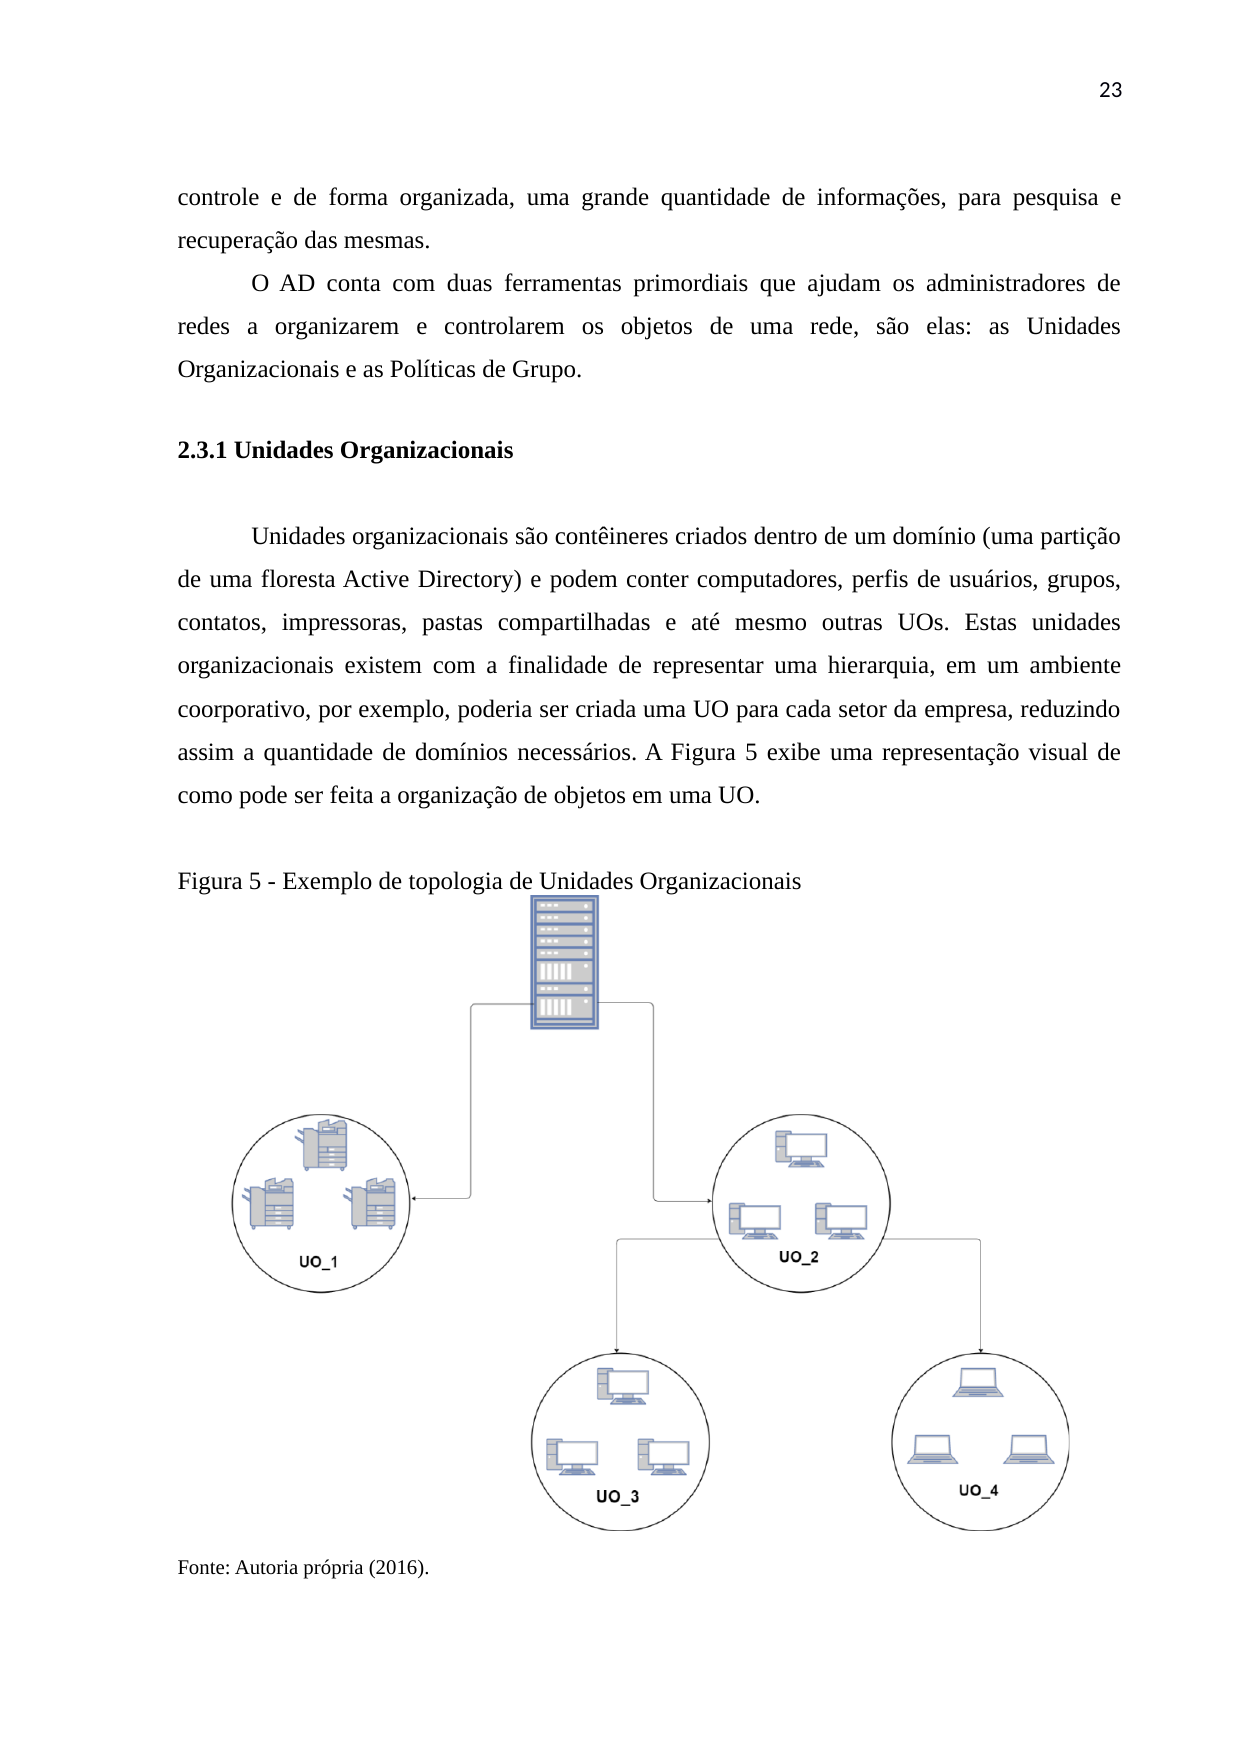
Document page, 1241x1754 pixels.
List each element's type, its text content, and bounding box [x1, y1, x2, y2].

text O AD conta com duas ferramentas primordiais que ajudam os administradores de redes a organizarem e controlarem os objetos de uma rede, são elas: as Unidades Organizacionais e as Políticas de Grupo. [177, 268, 1122, 383]
text Unidades organizacionais são contêineres criados dentro de um domínio (uma partição de uma floresta Active Directory) e podem conter computadores, perfis de usuários, grupos, contatos, impressoras, pastas compartilhadas e até mesmo outras UOs. Estas unidades organizacionais existem com a finalidade de representar uma hierarquia, em um ambiente coorporativo, por exemplo, poderia ser criada uma UO para cada setor da empresa, reduzindo assim a quantidade de domínios necessários. A Figura 5 exibe uma representação visual de como pode ser feita a organização de objetos em uma UO. [177, 521, 1122, 809]
text Fonte: Autoria própria (2016). [177, 1555, 1122, 1579]
picture [230, 895, 1070, 1531]
subtitle 2.3.1 Unidades Organizacionais [177, 435, 1122, 464]
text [177, 182, 1122, 254]
text Figura 5 - Exemplo de topologia de Unidades Organizacionais [177, 866, 1122, 895]
